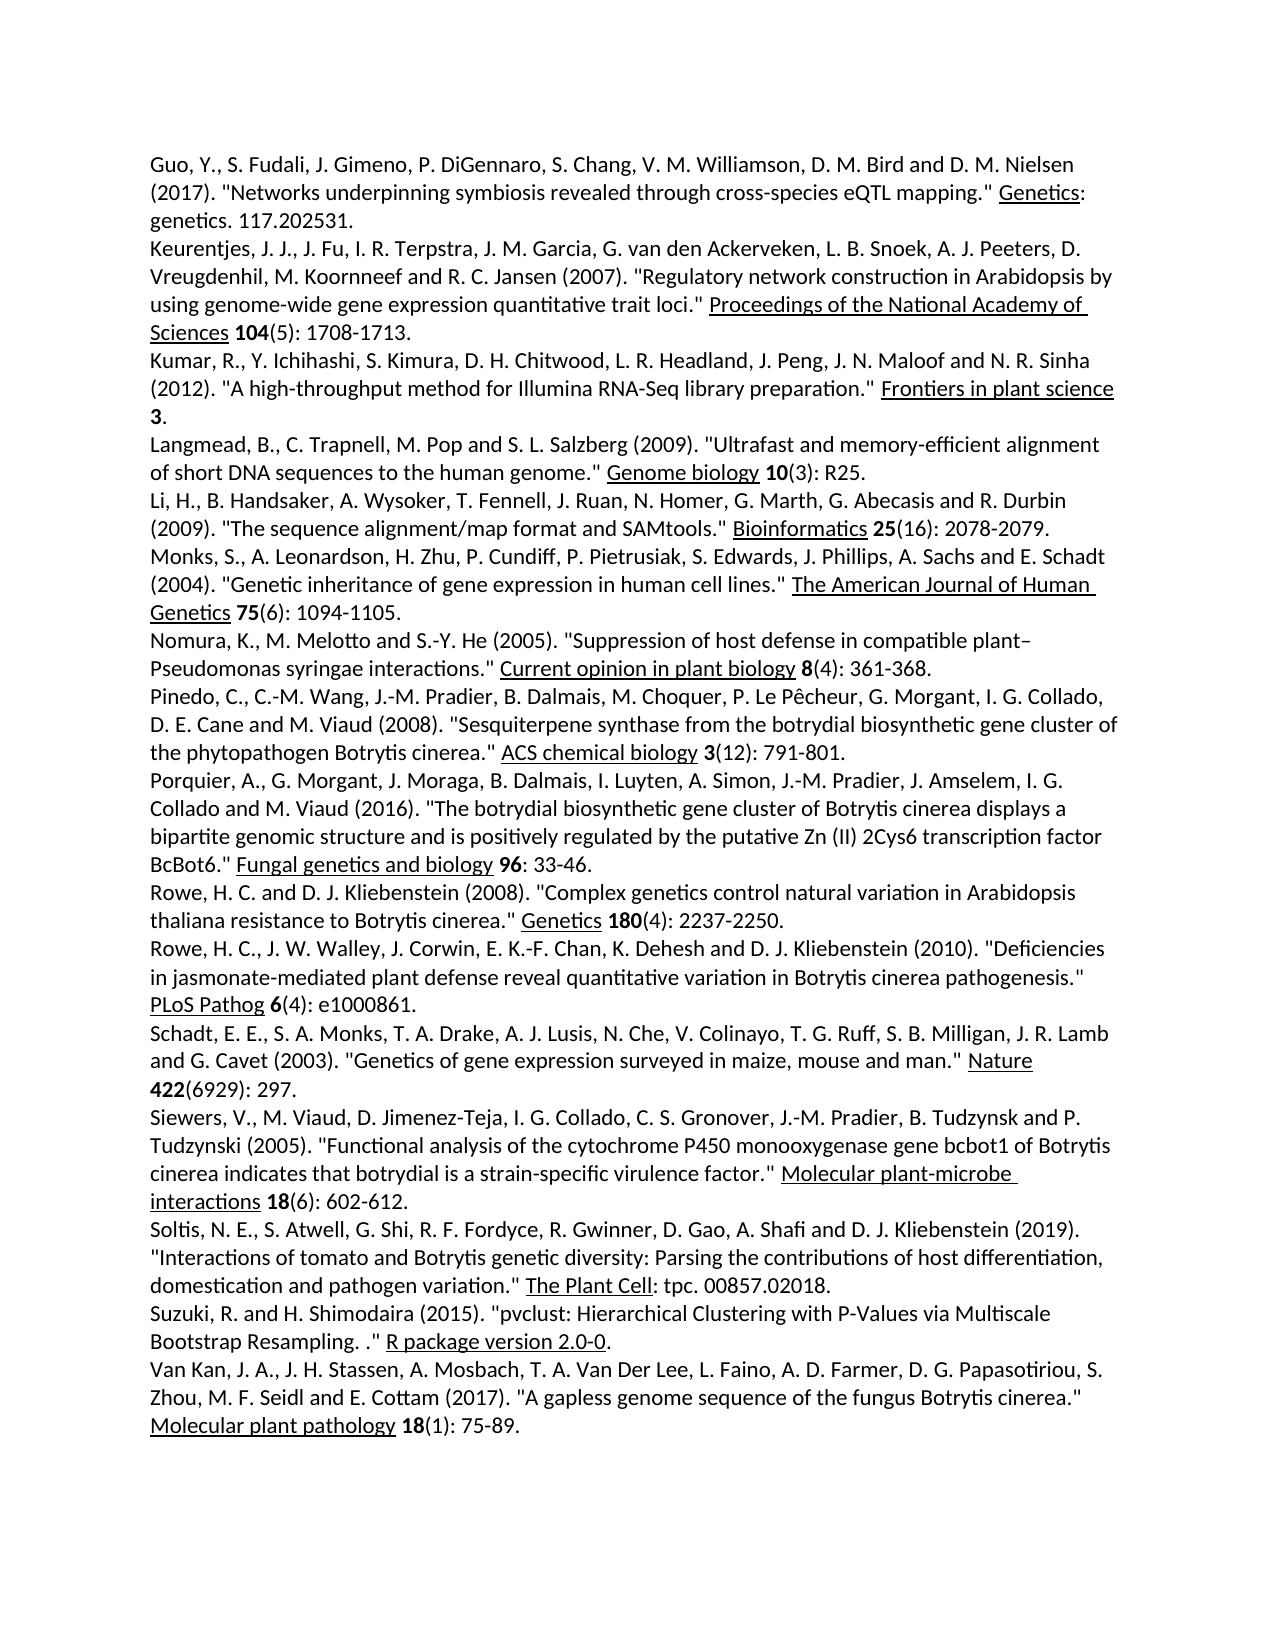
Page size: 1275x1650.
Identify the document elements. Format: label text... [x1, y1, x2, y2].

text Langmead, B., C. Trapnell, M. Pop and S. L. Salzberg (2009). "Ultrafast and memory-efficient alignment of short DNA sequences to the human genome." Genome biology 10(3): R25. [150, 430, 1125, 486]
text Pinedo, C., C.-M. Wang, J.-M. Pradier, B. Dalmais, M. Choquer, P. Le Pêcheur, G. Morgant, I. G. Collado, D. E. Cane and M. Viaud (2008). "Sesquiterpene synthase from the botrydial biosynthetic gene cluster of the phytopathogen Botrytis cinerea." ACS chemical biology 3(12): 791-801. [150, 682, 1125, 766]
text Porquier, A., G. Morgant, J. Moraga, B. Dalmais, I. Luyten, A. Simon, J.-M. Pradier, J. Amselem, I. G. Collado and M. Viaud (2016). "The botrydial biosynthetic gene cluster of Botrytis cinerea displays a bipartite genomic structure and is positively regulated by the putative Zn (II) 2Cys6 transcription factor BcBot6." Fungal genetics and biology 96: 33-46. [150, 766, 1125, 878]
text Soltis, N. E., S. Atwell, G. Shi, R. F. Fordyce, R. Gwinner, D. Gao, A. Shafi and D. J. Kliebenstein (2019). "Interactions of tomato and Botrytis genetic diversity: Parsing the contributions of host differentiation, domestication and pathogen variation." The Plant Cell: tpc. 00857.02018. [150, 1215, 1125, 1299]
text Rowe, H. C. and D. J. Kliebenstein (2008). "Complex genetics control natural variation in Arabidopsis thaliana resistance to Botrytis cinerea." Genetics 180(4): 2237-2250. [150, 878, 1125, 934]
text Nomura, K., M. Melotto and S.-Y. He (2005). "Suppression of host defense in compatible plant–Pseudomonas syringae interactions." Current opinion in plant biology 8(4): 361-368. [150, 626, 1125, 682]
text Li, H., B. Handsaker, A. Wysoker, T. Fennell, J. Ruan, N. Homer, G. Marth, G. Abecasis and R. Durbin (2009). "The sequence alignment/map format and SAMtools." Bioinformatics 25(16): 2078-2079. [150, 486, 1125, 542]
text Van Kan, J. A., J. H. Stassen, A. Mosbach, T. A. Van Der Lee, L. Faino, A. D. Farmer, D. G. Papasotiriou, S. Zhou, M. F. Seidl and E. Cottam (2017). "A gapless genome sequence of the fungus Botrytis cinerea." Molecular plant pathology 18(1): 75-89. [150, 1355, 1125, 1439]
text Siewers, V., M. Viaud, D. Jimenez-Teja, I. G. Collado, C. S. Gronover, J.-M. Pradier, B. Tudzynsk and P. Tudzynski (2005). "Functional analysis of the cytochrome P450 monooxygenase gene bcbot1 of Botrytis cinerea indicates that botrydial is a strain-specific virulence factor." Molecular plant-microbe interactions 18(6): 602-612. [150, 1103, 1125, 1215]
text Suzuki, R. and H. Shimodaira (2015). "pvclust: Hierarchical Clustering with P-Values via Multiscale Bootstrap Resampling. ." R package version 2.0-0. [150, 1299, 1125, 1355]
text Monks, S., A. Leonardson, H. Zhu, P. Cundiff, P. Pietrusiak, S. Edwards, J. Phillips, A. Sachs and E. Schadt (2004). "Genetic inheritance of gene expression in human cell lines." The American Journal of Human Genetics 75(6): 1094-1105. [150, 542, 1125, 626]
text Rowe, H. C., J. W. Walley, J. Corwin, E. K.-F. Chan, K. Dehesh and D. J. Kliebenstein (2010). "Deficiencies in jasmonate-mediated plant defense reveal quantitative variation in Botrytis cinerea pathogenesis." PLoS Pathog 6(4): e1000861. [150, 934, 1125, 1019]
text Kumar, R., Y. Ichihashi, S. Kimura, D. H. Chitwood, L. R. Headland, J. Peng, J. N. Maloof and N. R. Sinha (2012). "A high-throughput method for Illumina RNA-Seq library preparation." Frontiers in plant science 3. [150, 346, 1125, 430]
text Keurentjes, J. J., J. Fu, I. R. Terpstra, J. M. Garcia, G. van den Ackerveken, L. B. Snoek, A. J. Peeters, D. Vreugdenhil, M. Koornneef and R. C. Jansen (2007). "Regulatory network construction in Arabidopsis by using genome-wide gene expression quantitative trait loci." Proceedings of the National Academy of Sciences 104(5): 1708-1713. [150, 234, 1125, 346]
text Schadt, E. E., S. A. Monks, T. A. Drake, A. J. Lusis, N. Che, V. Colinayo, T. G. Ruff, S. B. Milligan, J. R. Lamb and G. Cavet (2003). "Genetics of gene expression surveyed in maize, mouse and man." Nature 422(6929): 297. [150, 1019, 1125, 1103]
text Guo, Y., S. Fudali, J. Gimeno, P. DiGennaro, S. Chang, V. M. Williamson, D. M. Bird and D. M. Nielsen (2017). "Networks underpinning symbiosis revealed through cross-species eQTL mapping." Genetics: genetics. 117.202531. [150, 150, 1125, 234]
